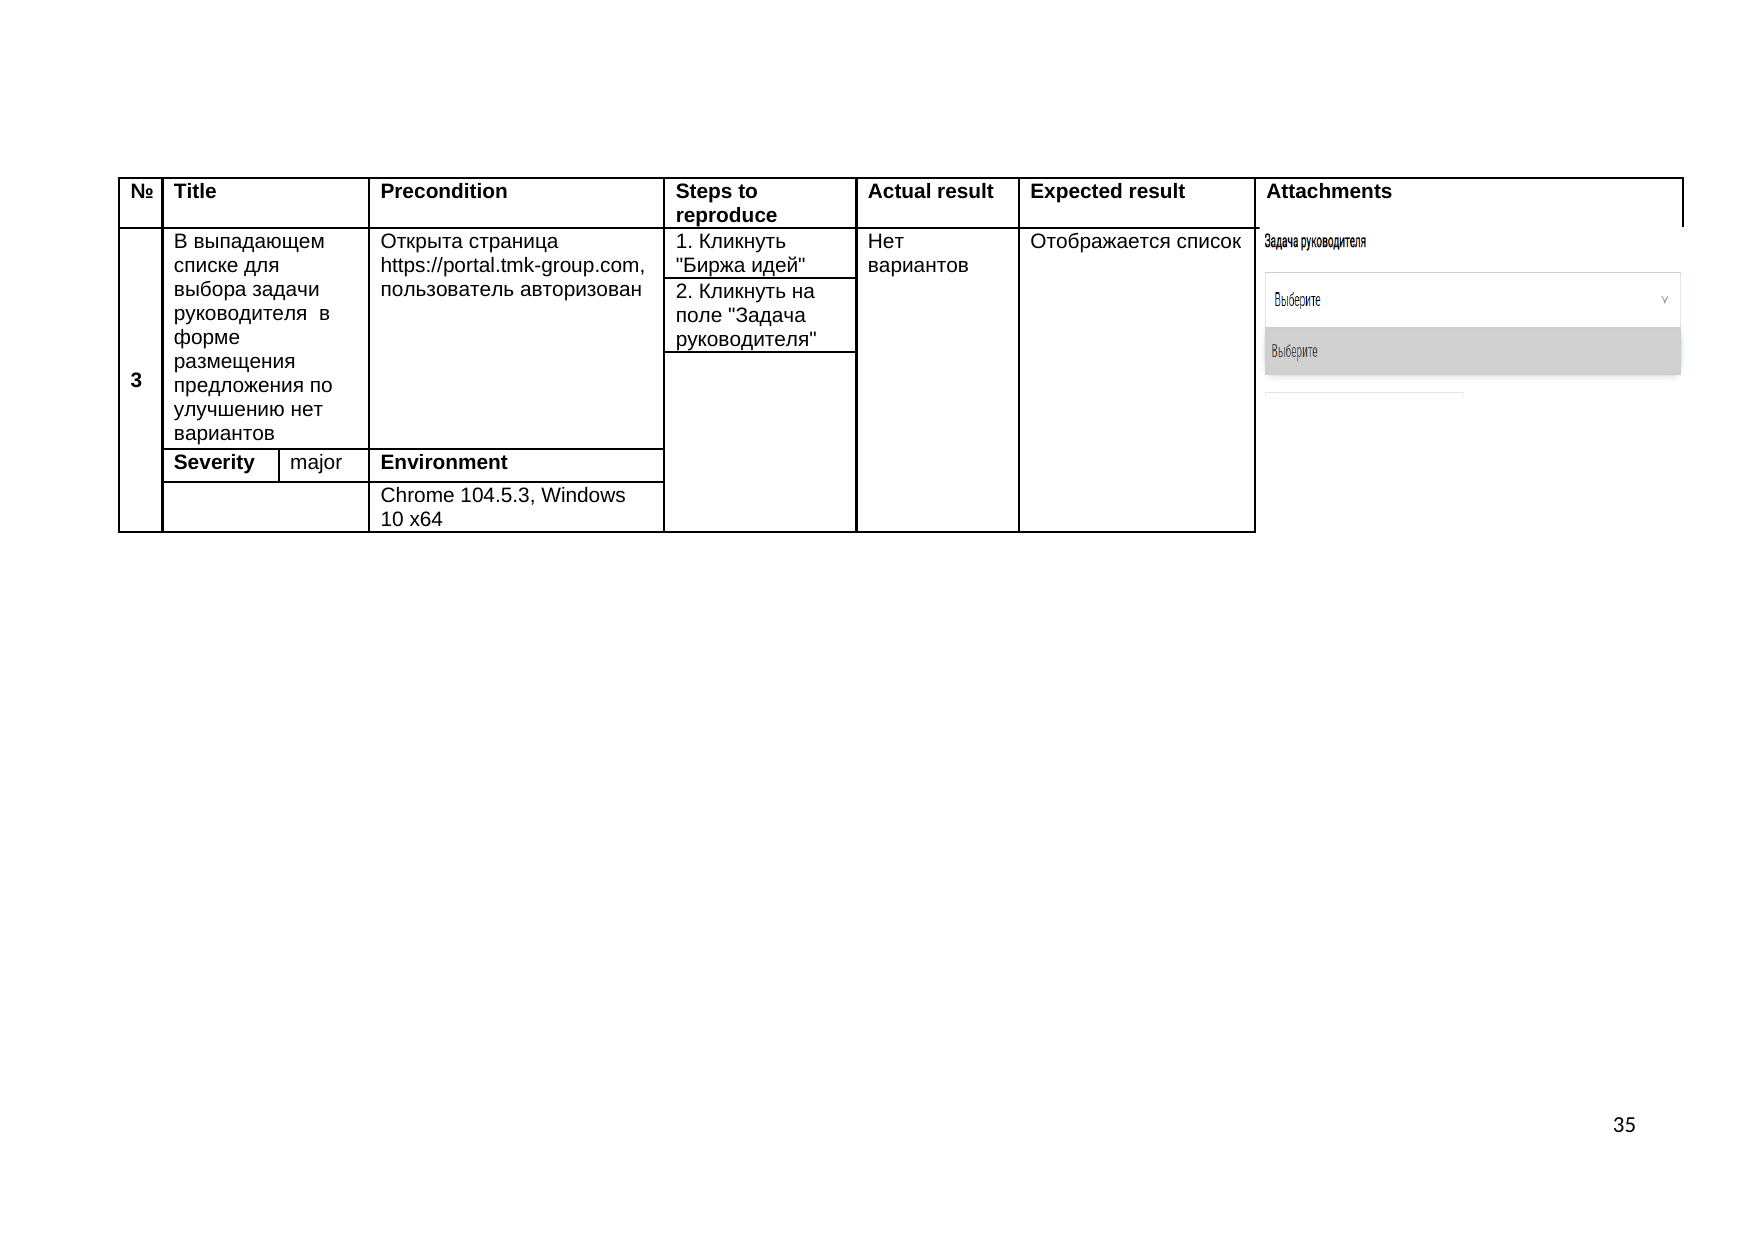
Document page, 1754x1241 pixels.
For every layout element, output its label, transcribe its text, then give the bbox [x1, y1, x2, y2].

table_cell Severity [164, 450, 278, 481]
table_cell [164, 483, 368, 531]
table_cell В выпадающем списке для выбора задачи руководителя в форме размещения предложения по улучшению нет вариантов [164, 229, 368, 448]
table_cell Precondition [370, 179, 663, 227]
table_cell major [280, 450, 368, 481]
table_cell Attachments [1256, 179, 1682, 227]
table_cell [370, 229, 663, 448]
table_cell Title [164, 179, 368, 227]
table_cell Environment [370, 450, 663, 481]
picture [1259, 227, 1694, 398]
table_cell Steps to reproduce [665, 179, 855, 227]
table_cell 3 [120, 229, 161, 531]
table_cell 1. Кликнуть "Биржа идей" [665, 229, 855, 277]
table_cell Chrome 104.5.3, Windows 10 x64 [370, 483, 663, 531]
table_cell [1256, 229, 1683, 531]
table_cell Actual result [858, 179, 1018, 227]
table_cell Отображается список [1020, 229, 1254, 531]
table_cell Expected result [1020, 179, 1254, 227]
table_cell Нет вариантов [858, 229, 1018, 531]
table_cell [665, 353, 855, 531]
table_cell № [120, 179, 161, 227]
table_cell 2. Кликнуть на поле "Задача руководителя" [665, 279, 855, 351]
